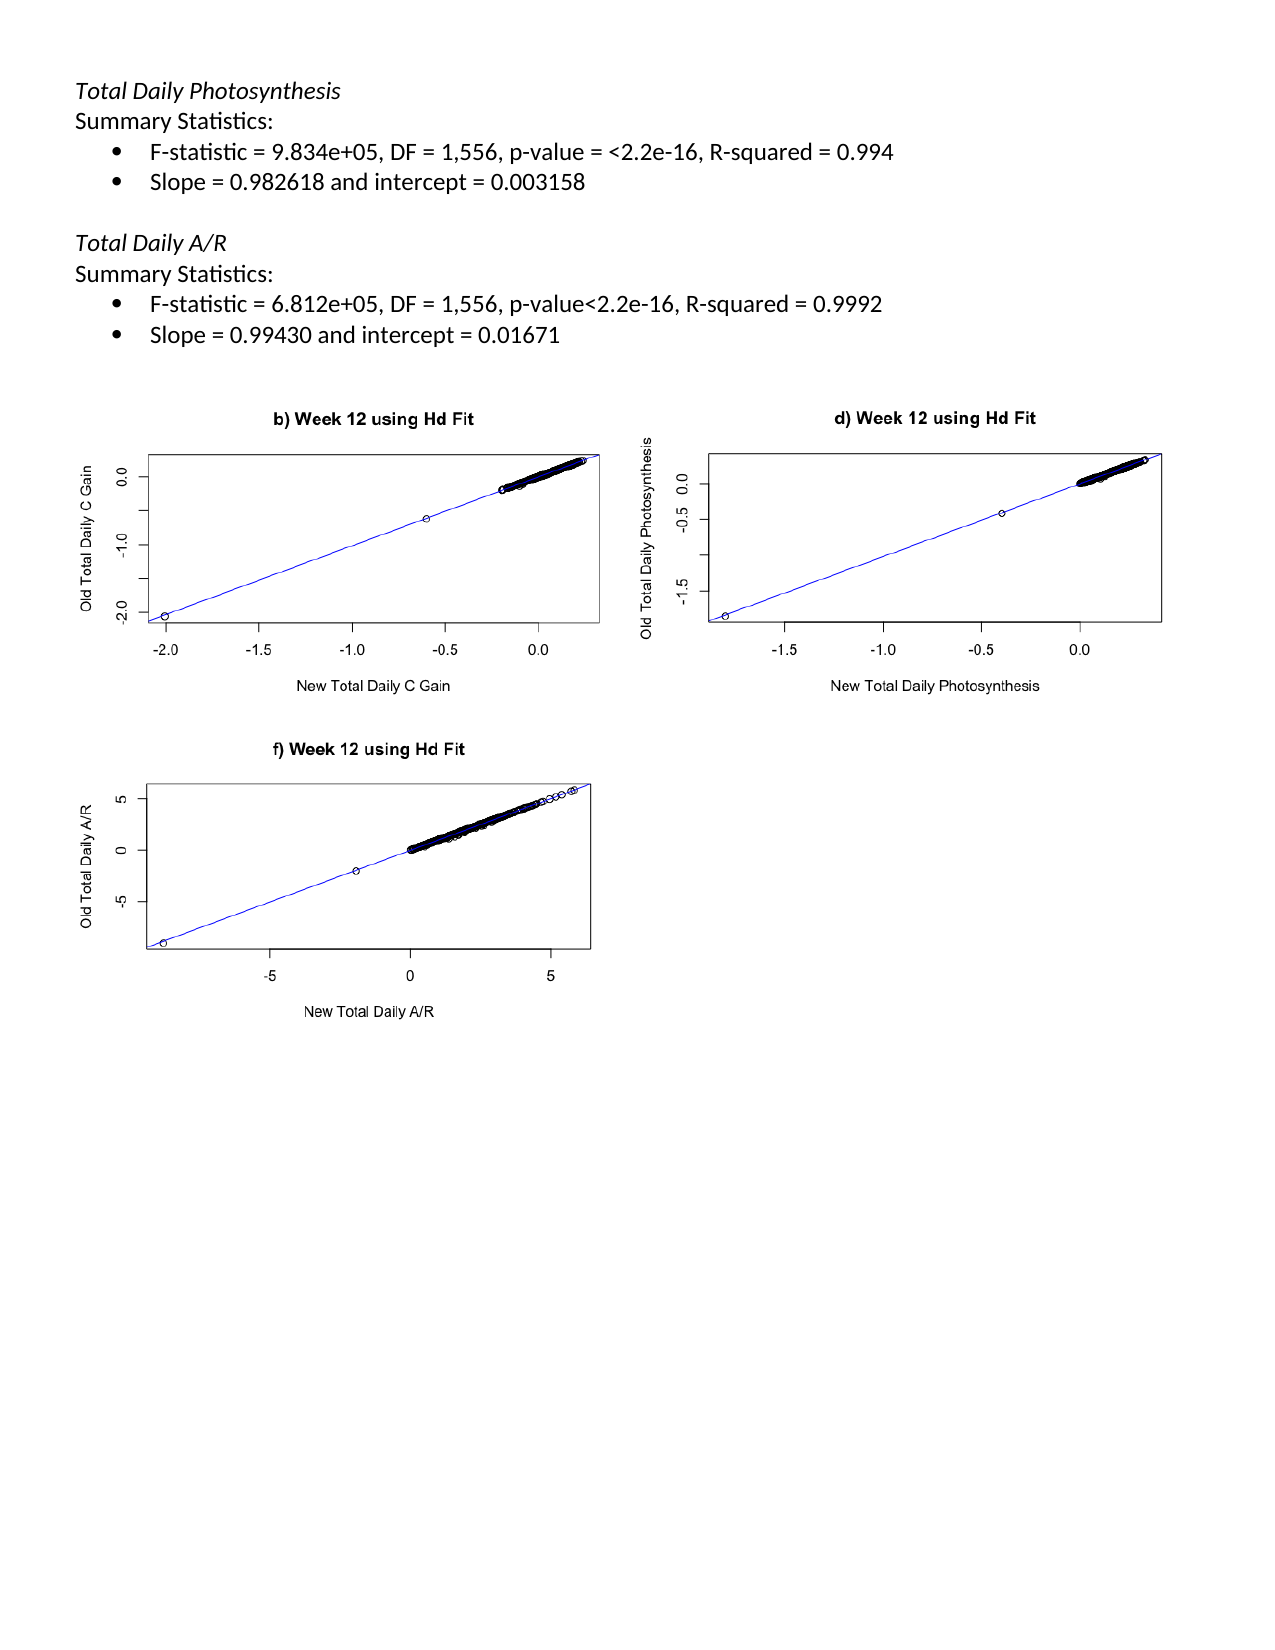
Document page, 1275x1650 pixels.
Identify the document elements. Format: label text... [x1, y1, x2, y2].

text Total Daily A/R [75, 228, 1200, 258]
text Summary Statistics: [75, 258, 1200, 289]
list F-statistic = 9.834e+05, DF = 1,556, p-value = <2.2e-16, R-squared = 0.994 [112, 136, 1200, 167]
list F-statistic = 6.812e+05, DF = 1,556, p-value<2.2e-16, R-squared = 0.9992 [112, 289, 1200, 319]
list Slope = 0.982618 and intercept = 0.003158 [112, 167, 1200, 197]
picture [75, 380, 1199, 1038]
list Slope = 0.99430 and intercept = 0.01671 [112, 319, 1200, 350]
text Total Daily Photosynthesis [75, 75, 1200, 106]
text Summary Statistics: [75, 106, 1200, 136]
